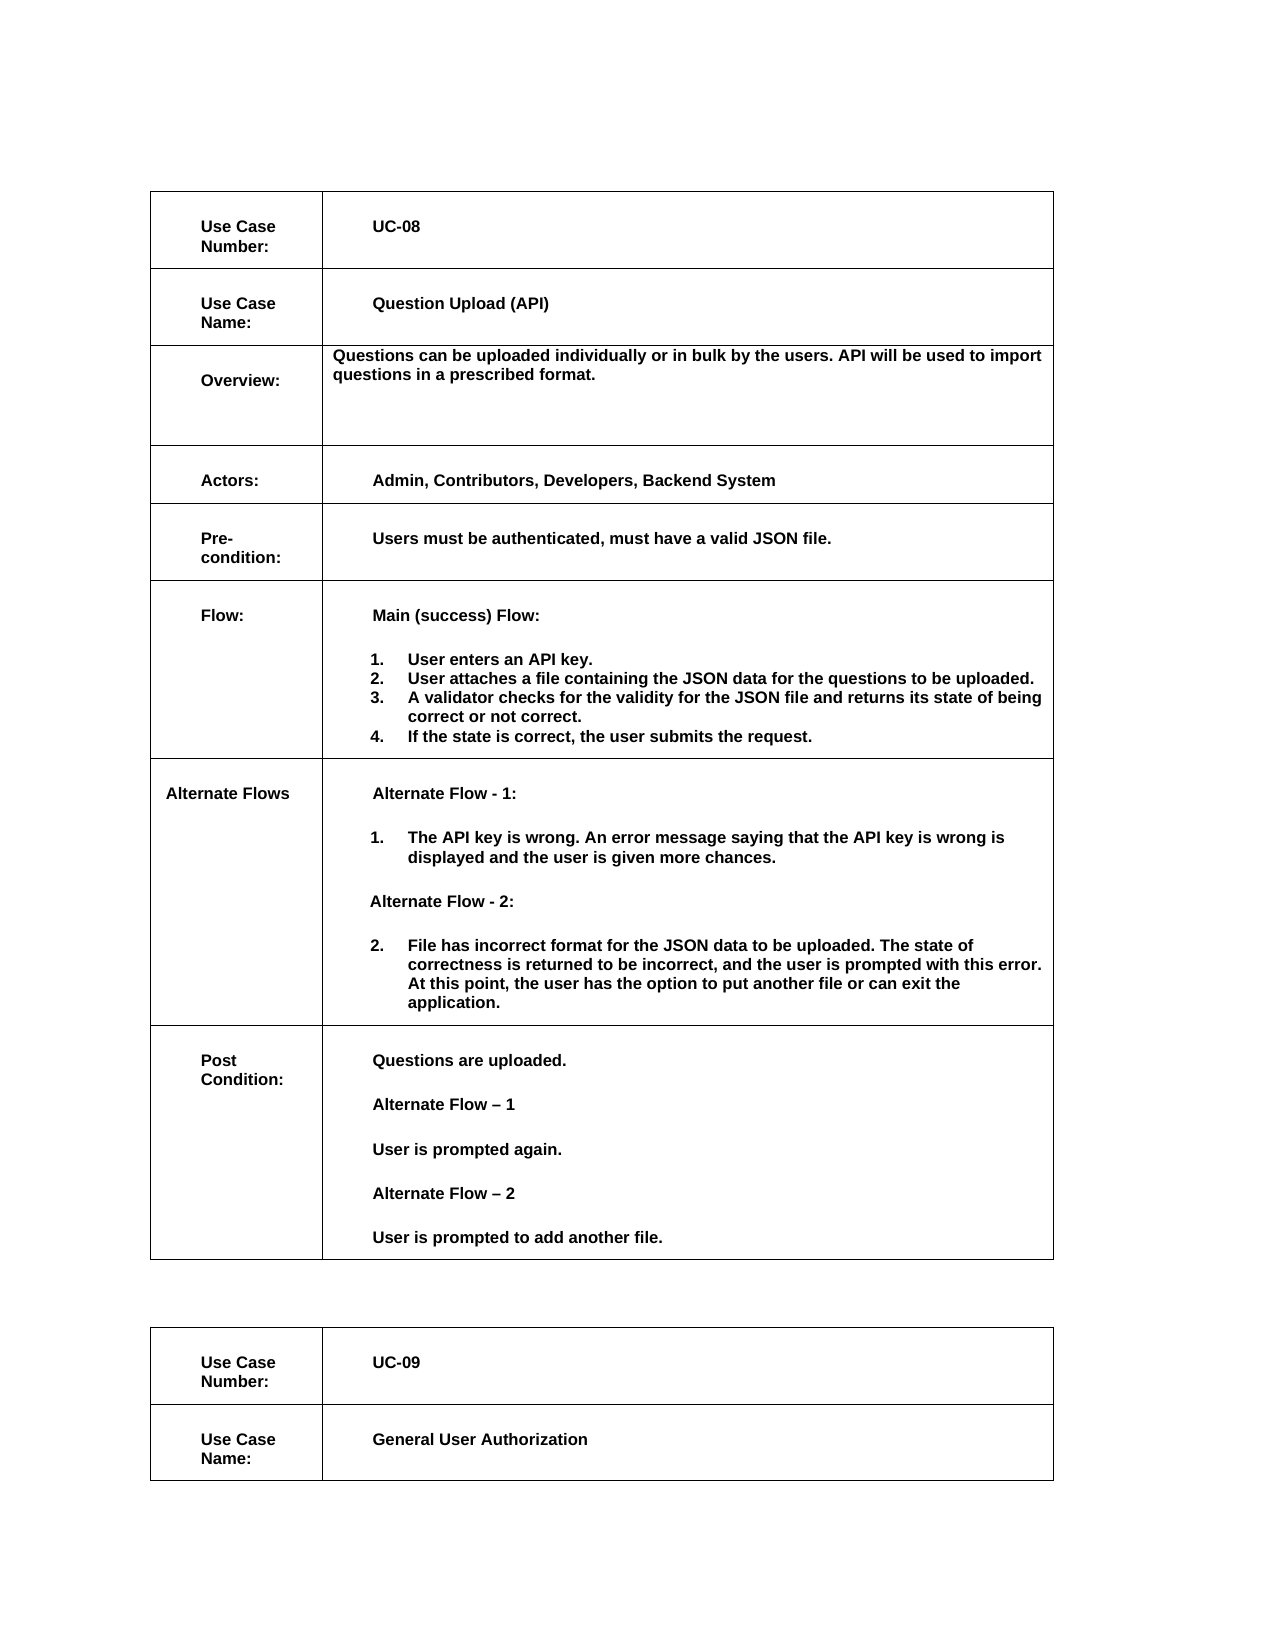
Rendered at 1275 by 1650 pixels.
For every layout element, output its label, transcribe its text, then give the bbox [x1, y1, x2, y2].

table_cell Use Case Name: [151, 269, 322, 345]
table_cell Pre-condition: [151, 504, 322, 579]
table_cell Use Case Name: [151, 1405, 322, 1480]
table_cell Actors: [151, 446, 322, 503]
table_header Use Case Number: [151, 192, 322, 268]
table_cell General User Authorization [323, 1405, 1053, 1480]
table_cell Main (success) Flow: User enters an API key. User attaches a file containing the JSON data for the questions to be uploaded. A validator checks for the validity for the JSON file and returns its state of being correct or not correct. If the state is correct, the user submits the request. [323, 581, 1053, 758]
table_cell Alternate Flows [151, 759, 322, 1025]
table_cell Admin, Contributors, Developers, Backend System [323, 446, 1053, 503]
table_header UC-09 [323, 1328, 1053, 1403]
table_cell Overview: [151, 346, 322, 445]
table_cell Questions can be uploaded individually or in bulk by the users. API will be used to import questions in a prescribed format. [323, 346, 1053, 445]
table_cell Flow: [151, 581, 322, 758]
table_header Use Case Number: [151, 1328, 322, 1403]
table_header UC-08 [323, 192, 1053, 268]
table_cell Question Upload (API) [323, 269, 1053, 345]
table_cell Post Condition: [151, 1026, 322, 1259]
table_cell Alternate Flow - 1: The API key is wrong. An error message saying that the API key is wrong is displayed and the user is given more chances. Alternate Flow - 2: File has incorrect format for the JSON data to be uploaded. The state of correctness is returned to be incorrect, and the user is prompted with this error. At this point, the user has the option to put another file or can exit the application. [323, 759, 1053, 1025]
table_cell Questions are uploaded. Alternate Flow – 1 User is prompted again. Alternate Flow – 2 User is prompted to add another file. [323, 1026, 1053, 1259]
table_cell Users must be authenticated, must have a valid JSON file. [323, 504, 1053, 579]
